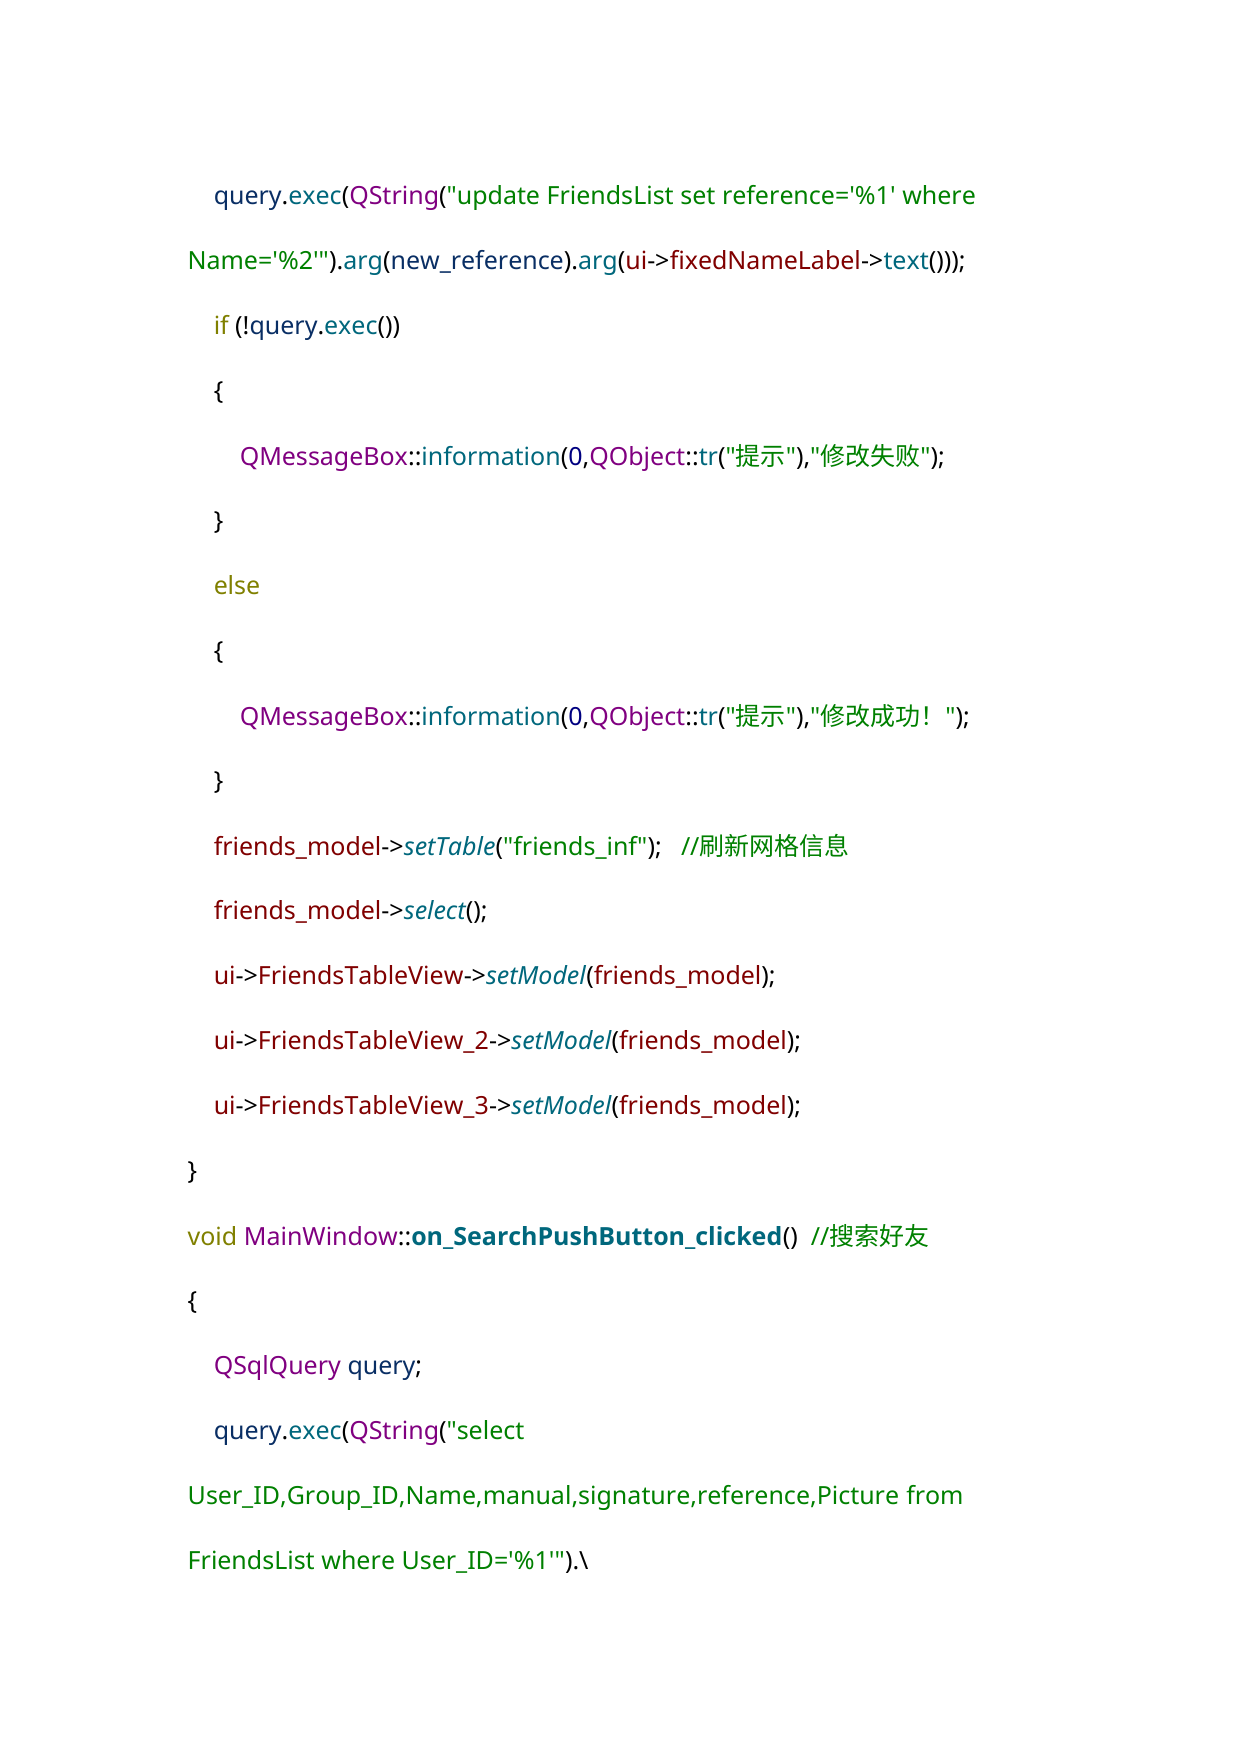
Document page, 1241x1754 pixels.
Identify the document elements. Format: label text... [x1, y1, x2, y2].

text ui->FriendsTableView_2->setModel(friends_model); [187, 1007, 1053, 1072]
text friends_model->select(); [187, 877, 1053, 942]
text { [187, 617, 1053, 682]
text { [187, 1267, 1053, 1332]
text } [187, 747, 1053, 812]
text ui->FriendsTableView_3->setModel(friends_model); [187, 1072, 1053, 1137]
text if (!query.exec()) [187, 292, 1053, 357]
text else [187, 552, 1053, 617]
text } [187, 1137, 1053, 1202]
text ui->FriendsTableView->setModel(friends_model); [187, 942, 1053, 1007]
text QMessageBox::information(0,QObject::tr("提示"),"修改失败"); [187, 422, 1053, 487]
text QMessageBox::information(0,QObject::tr("提示"),"修改成功！"); [187, 682, 1053, 747]
text { [187, 357, 1053, 422]
text QSqlQuery query; [187, 1332, 1053, 1397]
text } [187, 487, 1053, 552]
text friends_model->setTable("friends_inf"); //刷新网格信息 [187, 812, 1053, 877]
text query.exec(QString("update FriendsList set reference='%1' where Name='%2'").arg(new_reference).arg(ui->fixedNameLabel->text())); [187, 162, 1053, 292]
text void MainWindow::on_SearchPushButton_clicked() //搜索好友 [187, 1202, 1053, 1267]
text query.exec(QString("select User_ID,Group_ID,Name,manual,signature,reference,Picture from FriendsList where User_ID='%1'").\ [187, 1397, 1053, 1592]
